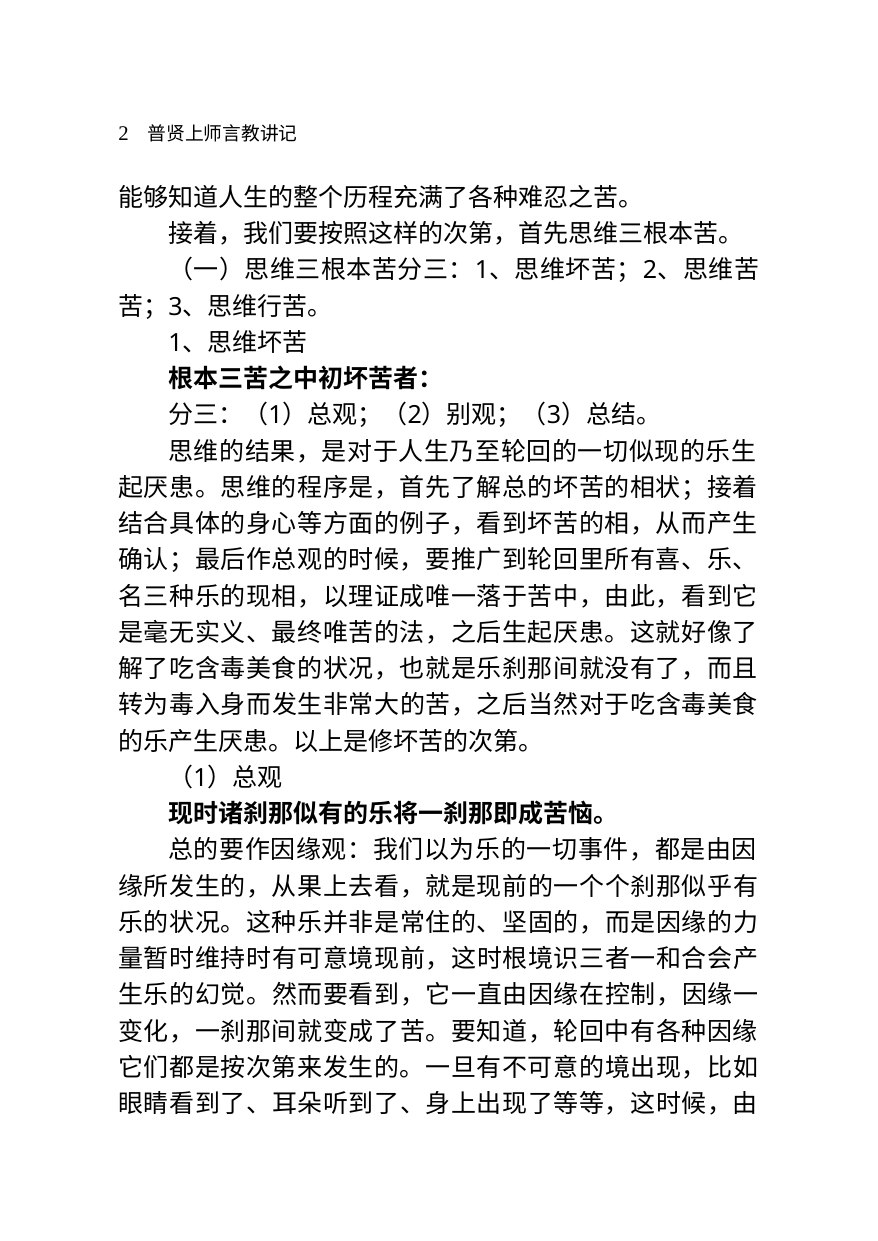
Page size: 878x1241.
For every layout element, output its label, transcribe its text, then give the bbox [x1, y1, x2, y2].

text （一）思维三根本苦分三：1、思维坏苦；2、思维苦苦；3、思维行苦。 [118, 250, 759, 322]
text 根本三苦之中初坏苦者： [118, 358, 759, 395]
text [118, 177, 759, 213]
text 1、思维坏苦 [118, 322, 759, 358]
text 接着，我们要按照这样的次第，首先思维三根本苦。 [118, 213, 759, 250]
text 现时诸刹那似有的乐将一刹那即成苦恼。 [118, 793, 759, 830]
text 思维的结果，是对于人生乃至轮回的一切似现的乐生起厌患。思维的程序是，首先了解总的坏苦的相状；接着结合具体的身心等方面的例子，看到坏苦的相，从而产生确认；最后作总观的时候，要推广到轮回里所有喜、乐、名三种乐的现相，以理证成唯一落于苦中，由此，看到它是毫无实义、最终唯苦的法，之后生起厌患。这就好像了解了吃含毒美食的状况，也就是乐刹那间就没有了，而且转为毒入身而发生非常大的苦，之后当然对于吃含毒美食的乐产生厌患。以上是修坏苦的次第。 [118, 431, 759, 757]
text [118, 830, 759, 1120]
text 分三：（1）总观；（2）别观；（3）总结。 [118, 395, 759, 431]
text （1）总观 [118, 757, 759, 793]
